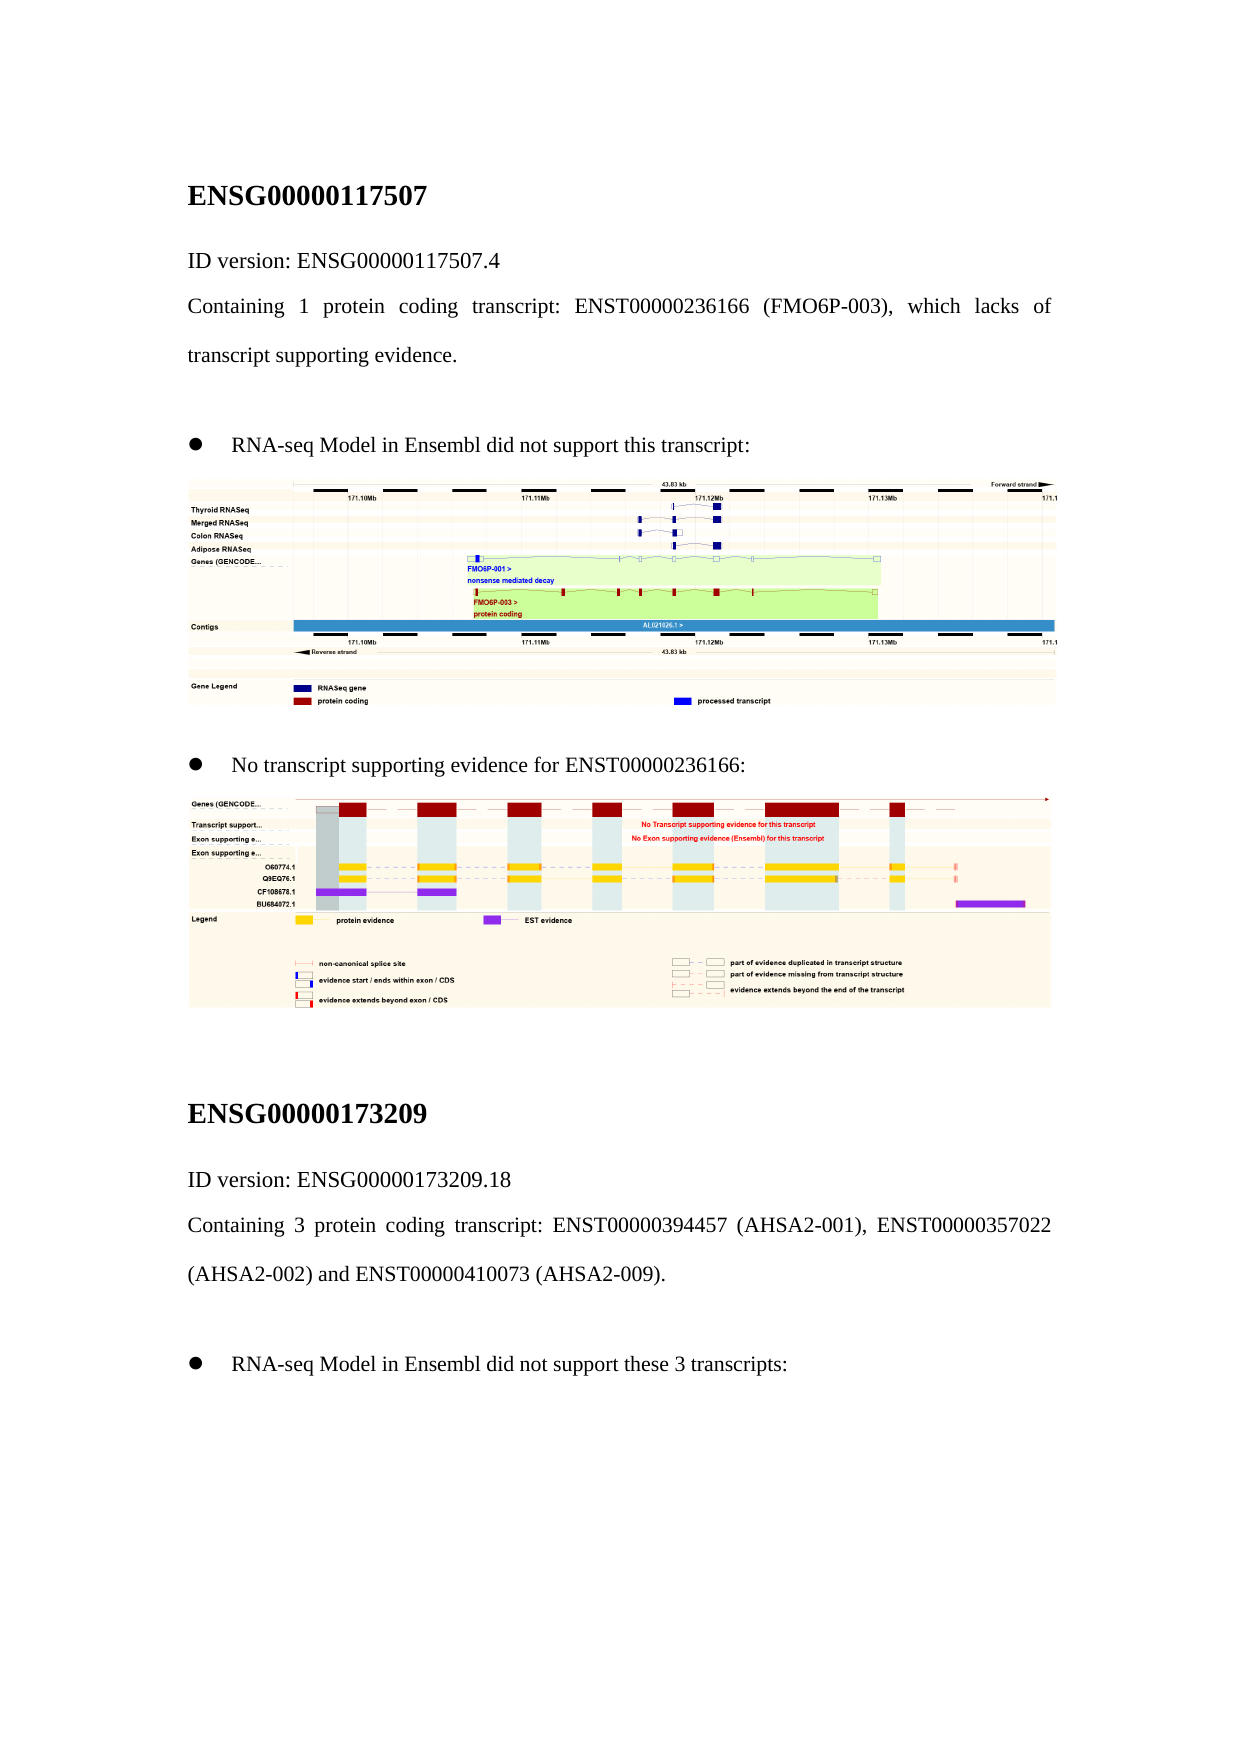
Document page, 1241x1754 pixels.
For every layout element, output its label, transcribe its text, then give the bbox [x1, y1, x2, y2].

text Containing 3 protein coding transcript: ENST00000394457 (AHSA2-001), ENST00000357022 (AHSA2-002) and ENST00000410073 (AHSA2-009). [187, 1208, 1053, 1289]
picture [187, 793, 1053, 1011]
text Containing 1 protein coding transcript: ENST00000236166 (FMO6P-003), which lacks of transcript supporting evidence. [187, 289, 1053, 371]
text ENSG00000117507 [187, 162, 1053, 227]
text ID version: ENSG00000117507.4 [187, 244, 1053, 276]
text ID version: ENSG00000173209.18 [187, 1163, 1053, 1195]
text ENSG00000173209 [187, 1081, 1053, 1146]
picture [187, 473, 1058, 709]
list RNA-seq Model in Ensembl did not support this transcript: [187, 428, 1053, 461]
list No transcript supporting evidence for ENST00000236166: [187, 748, 1053, 781]
list RNA-seq Model in Ensembl did not support these 3 transcripts: [187, 1347, 1053, 1380]
